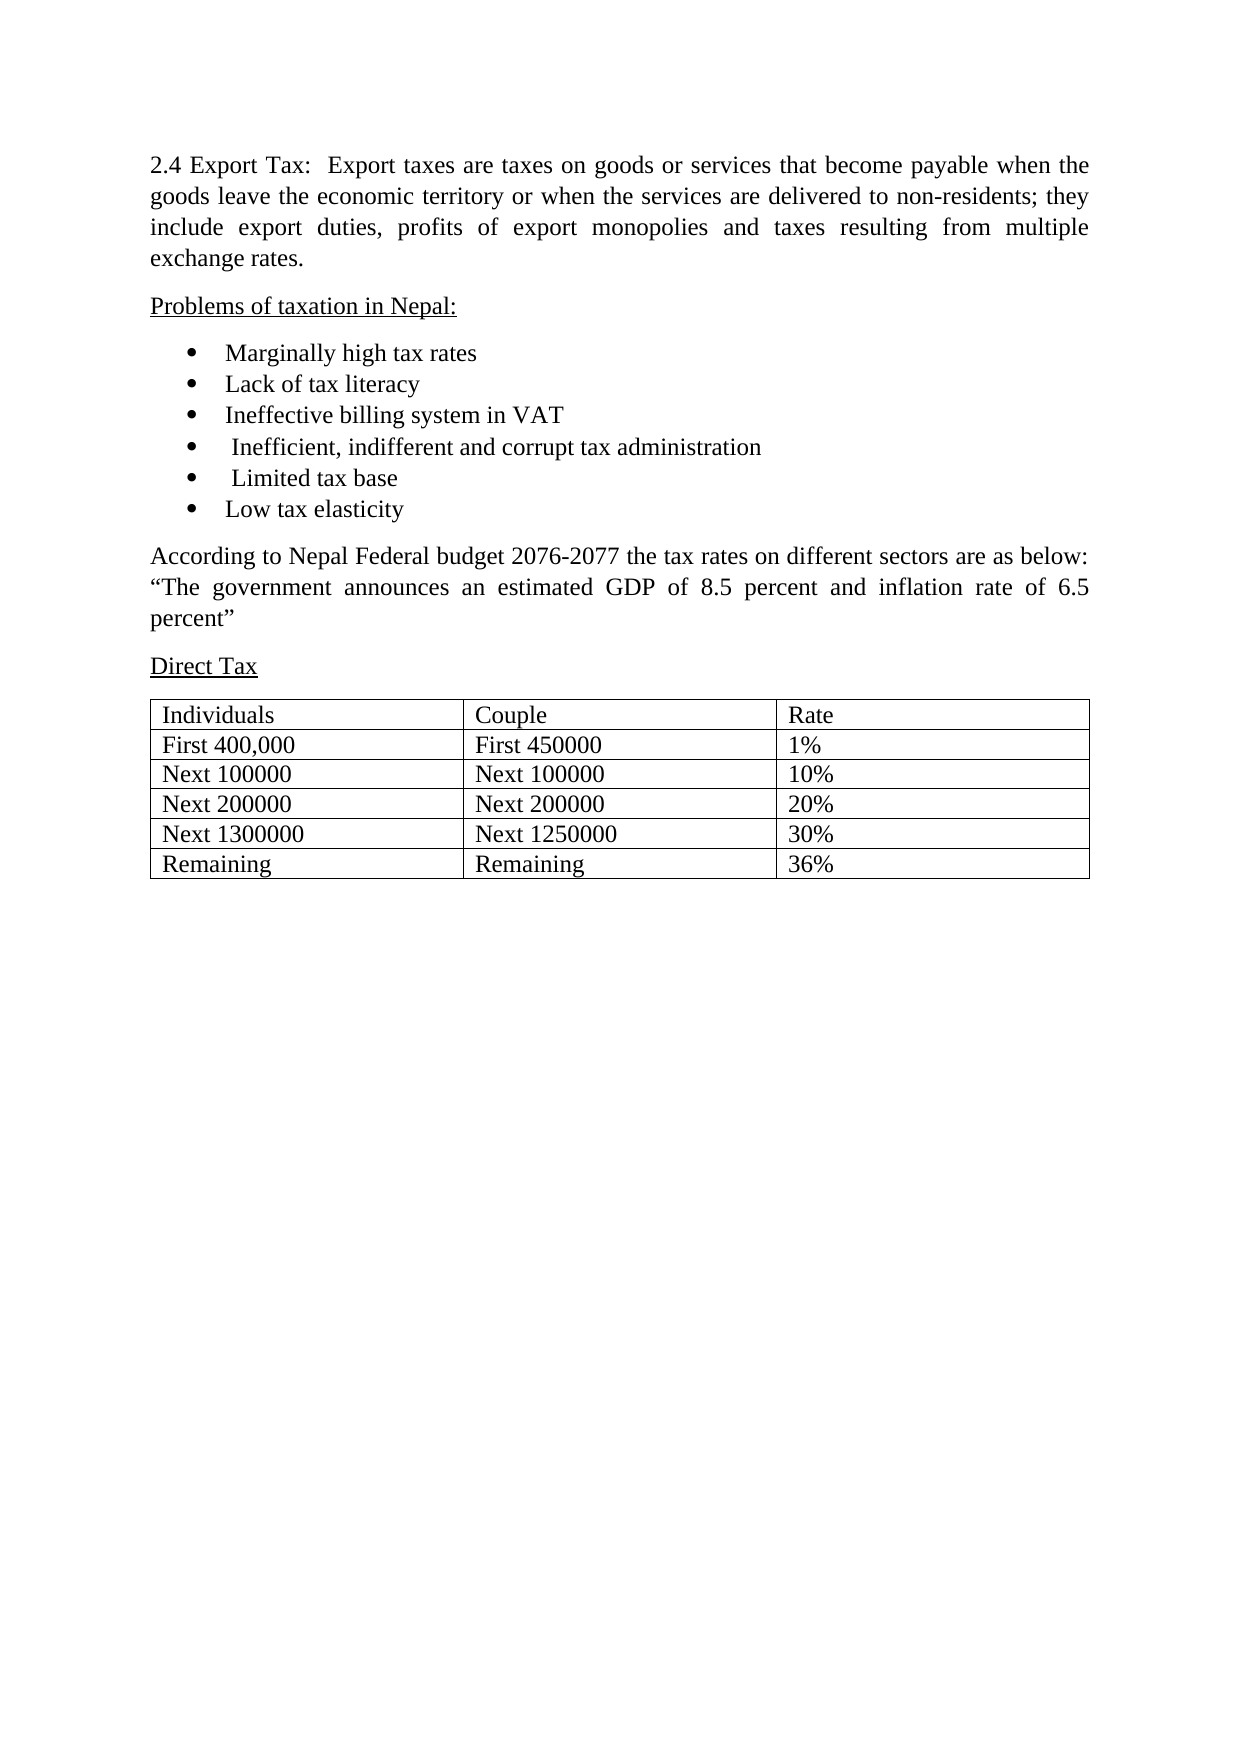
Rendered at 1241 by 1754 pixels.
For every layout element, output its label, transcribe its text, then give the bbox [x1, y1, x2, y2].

list Low tax elasticity [187, 494, 1090, 522]
list Limited tax base [187, 463, 1090, 491]
table_header Individuals [151, 700, 463, 729]
list Lack of tax literacy [187, 369, 1090, 398]
table_cell Next 1300000 [151, 819, 463, 848]
table_cell 30% [777, 819, 1089, 848]
table_cell Remaining [151, 849, 463, 878]
table_cell 10% [777, 760, 1089, 788]
table_header Couple [464, 700, 776, 729]
table_cell Next 1250000 [464, 819, 776, 848]
list Ineffective billing system in VAT [187, 401, 1090, 429]
text According to Nepal Federal budget 2076-2077 the tax rates on different sectors are as below: “The government announces an estimated GDP of 8.5 percent and inflation rate of 6.5 percent” [150, 541, 1090, 632]
table_cell Remaining [464, 849, 776, 878]
table_header Rate [777, 700, 1089, 729]
list Inefficient, indifferent and corrupt tax administration [187, 432, 1090, 460]
table_cell Next 200000 [151, 789, 463, 818]
table_cell 36% [777, 849, 1089, 878]
table_cell First 450000 [464, 730, 776, 758]
table_cell 20% [777, 789, 1089, 818]
text 2.4 Export Tax: Export taxes are taxes on goods or services that become payable when the goods leave the economic territory or when the services are delivered to non-residents; they include export duties, profits of export monopolies and taxes resulting from multiple exchange rates. [150, 150, 1090, 272]
table_cell Next 100000 [464, 760, 776, 788]
table_cell Next 200000 [464, 789, 776, 818]
table_cell First 400,000 [151, 730, 463, 758]
text Direct Tax [150, 651, 1090, 680]
text Problems of taxation in Nepal: [150, 291, 1090, 319]
list Marginally high tax rates [187, 338, 1090, 367]
table_cell Next 100000 [151, 760, 463, 788]
table_cell 1% [777, 730, 1089, 758]
